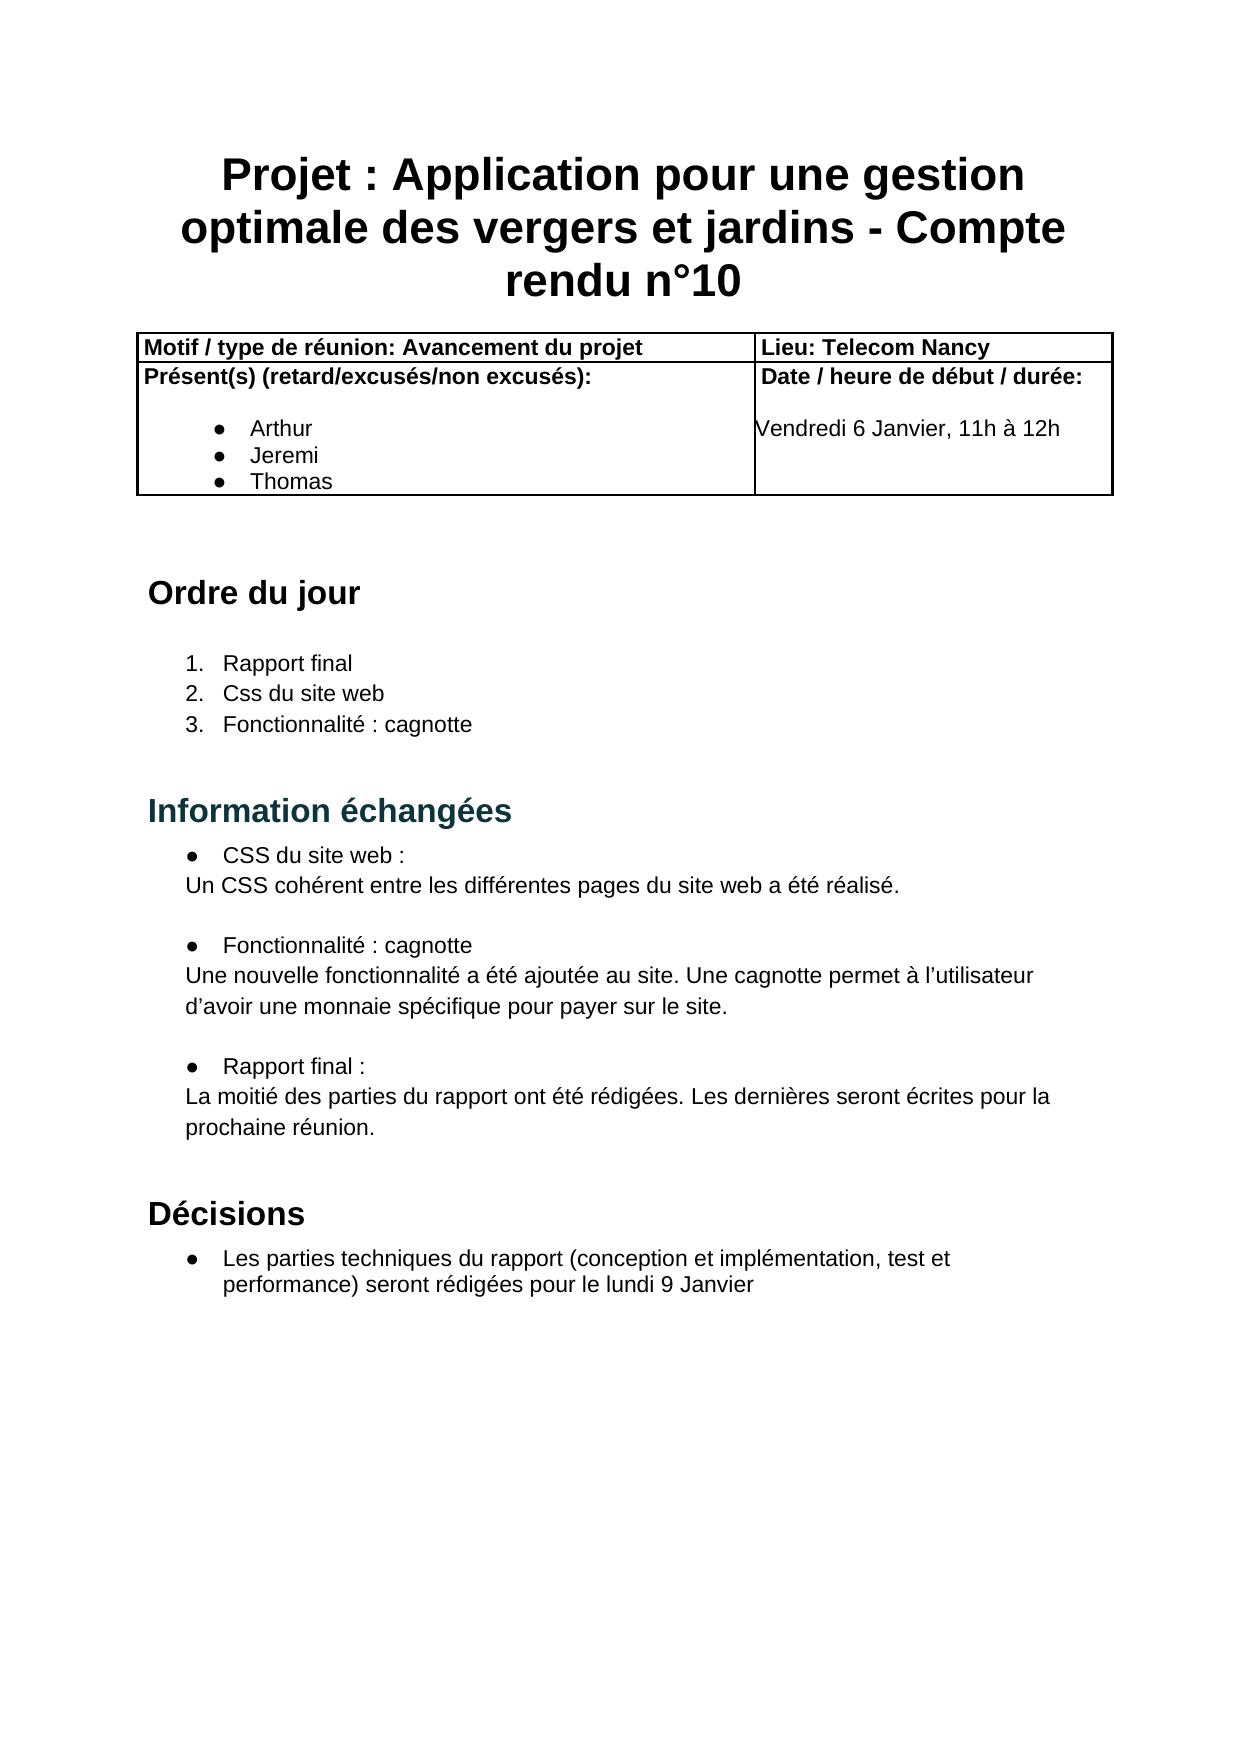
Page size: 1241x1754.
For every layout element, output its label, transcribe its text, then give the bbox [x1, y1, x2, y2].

text La moitié des parties du rapport ont été rédigées. Les dernières seront écrites pour la prochaine réunion. [185, 1083, 1093, 1140]
subtitle Information échangées [148, 791, 1093, 829]
text Une nouvelle fonctionnalité a été ajoutée au site. Une cagnotte permet à l’utilisateur d’avoir une monnaie spécifique pour payer sur le site. [185, 962, 1093, 1019]
list Fonctionnalité : cagnotte [185, 711, 1093, 737]
list Les parties techniques du rapport (conception et implémentation, test et performance) seront rédigées pour le lundi 9 Janvier [185, 1245, 1093, 1297]
text Projet : Application pour une gestion optimale des vergers et jardins - Compte rendu n°10 [154, 148, 1093, 306]
subtitle Décisions [148, 1194, 1093, 1232]
table_cell Date / heure de début / durée: Vendredi 6 Janvier, 11h à 12h [756, 363, 1111, 494]
table_header Motif / type de réunion: Avancement du projet [139, 334, 754, 361]
text Un CSS cohérent entre les différentes pages du site web a été réalisé. [185, 872, 1093, 898]
list Css du site web [185, 680, 1093, 707]
list Rapport final [185, 650, 1093, 676]
subtitle Ordre du jour [148, 573, 1093, 611]
list Rapport final : [185, 1053, 1093, 1079]
list CSS du site web : [185, 842, 1093, 868]
table_cell Présent(s) (retard/excusés/non excusés): Arthur Jeremi Thomas [139, 363, 754, 494]
table_header Lieu: Telecom Nancy [756, 334, 1111, 361]
list Fonctionnalité : cagnotte [185, 932, 1093, 959]
